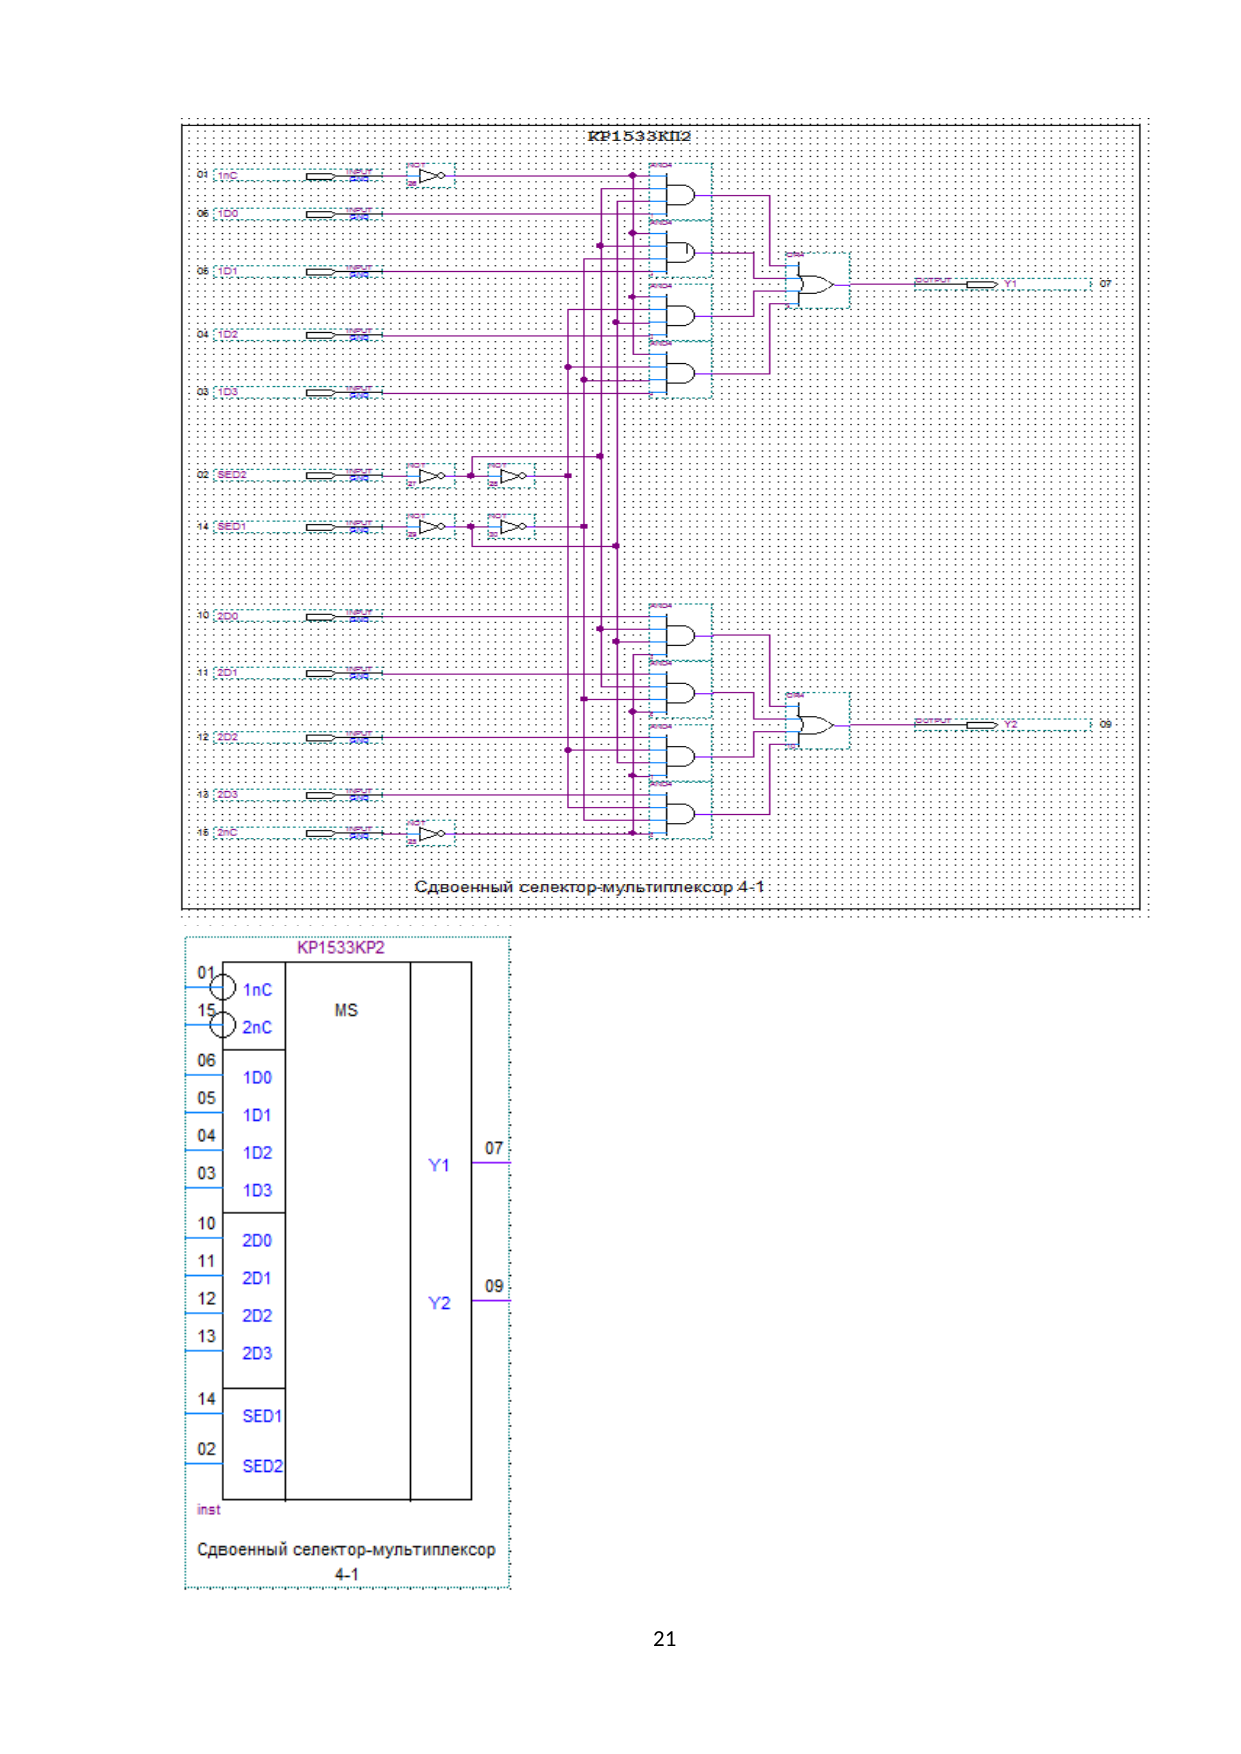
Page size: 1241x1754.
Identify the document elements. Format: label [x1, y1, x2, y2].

picture [177, 925, 520, 1601]
picture [177, 118, 1151, 921]
